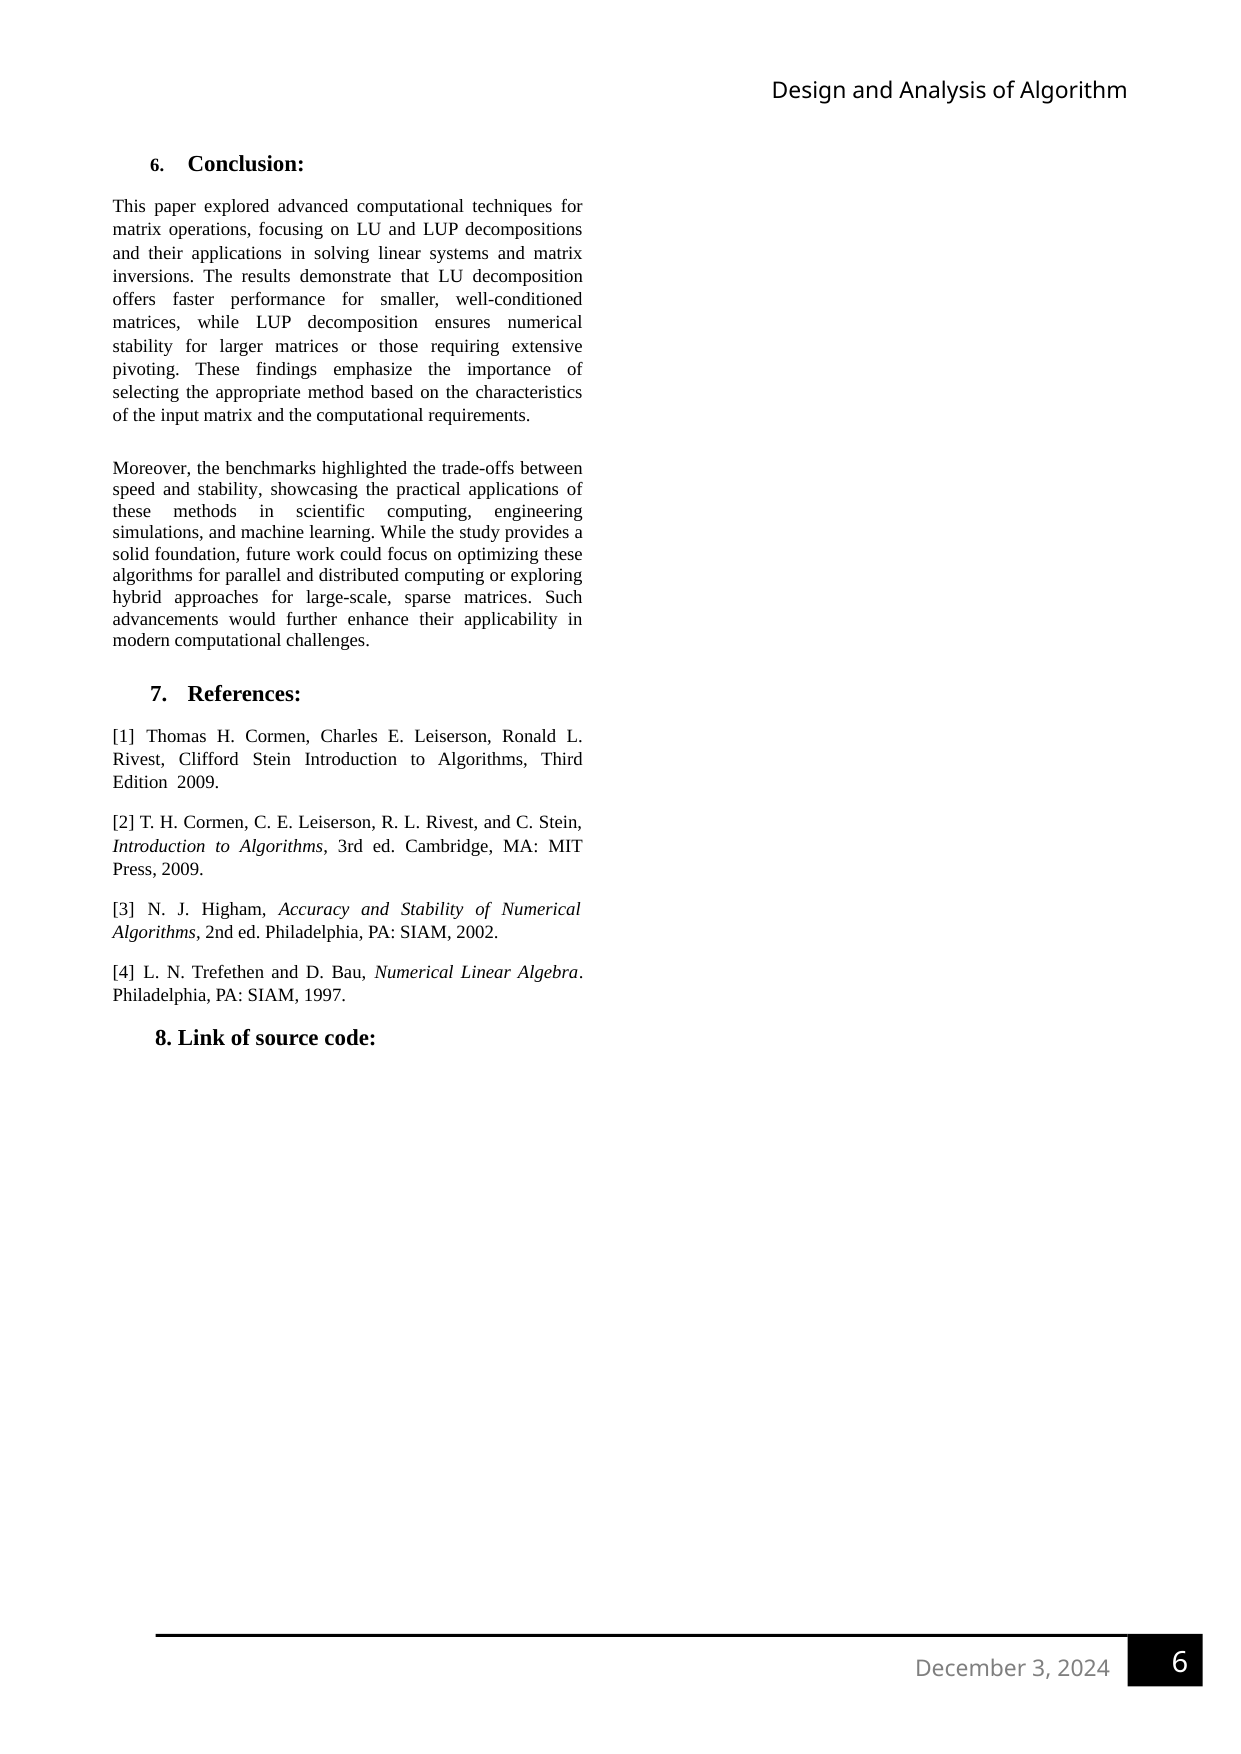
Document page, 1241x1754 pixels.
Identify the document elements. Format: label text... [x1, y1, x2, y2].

text This paper explored advanced computational techniques for matrix operations, focusing on LU and LUP decompositions and their applications in solving linear systems and matrix inversions. The results demonstrate that LU decomposition offers faster performance for smaller, well-conditioned matrices, while LUP decomposition ensures numerical stability for larger matrices or those requiring extensive pivoting. These findings emphasize the importance of selecting the appropriate method based on the characteristics of the input matrix and the computational requirements. [112, 195, 583, 426]
text [3] N. J. Higham, Accuracy and Stability of Numerical Algorithms, 2nd ed. Philadelphia, PA: SIAM, 2002. [112, 898, 583, 942]
list Conclusion: [150, 150, 583, 176]
text 8. Link of source code: [112, 1024, 583, 1050]
text [2] T. H. Cormen, C. E. Leiserson, R. L. Rivest, and C. Stein, Introduction to Algorithms, 3rd ed. Cambridge, MA: MIT Press, 2009. [112, 811, 583, 879]
list References: [150, 680, 583, 706]
text Moreover, the benchmarks highlighted the trade-offs between speed and stability, showcasing the practical applications of these methods in scientific computing, engineering simulations, and machine learning. While the study provides a solid foundation, future work could focus on optimizing these algorithms for parallel and distributed computing or exploring hybrid approaches for large-scale, sparse matrices. Such advancements would further enhance their applicability in modern computational challenges. [112, 457, 583, 651]
text [4] L. N. Trefethen and D. Bau, Numerical Linear Algebra. Philadelphia, PA: SIAM, 1997. [112, 961, 583, 1006]
text [1] Thomas H. Cormen, Charles E. Leiserson, Ronald L. Rivest, Clifford Stein Introduction to Algorithms, Third Edition 2009. [112, 725, 583, 793]
